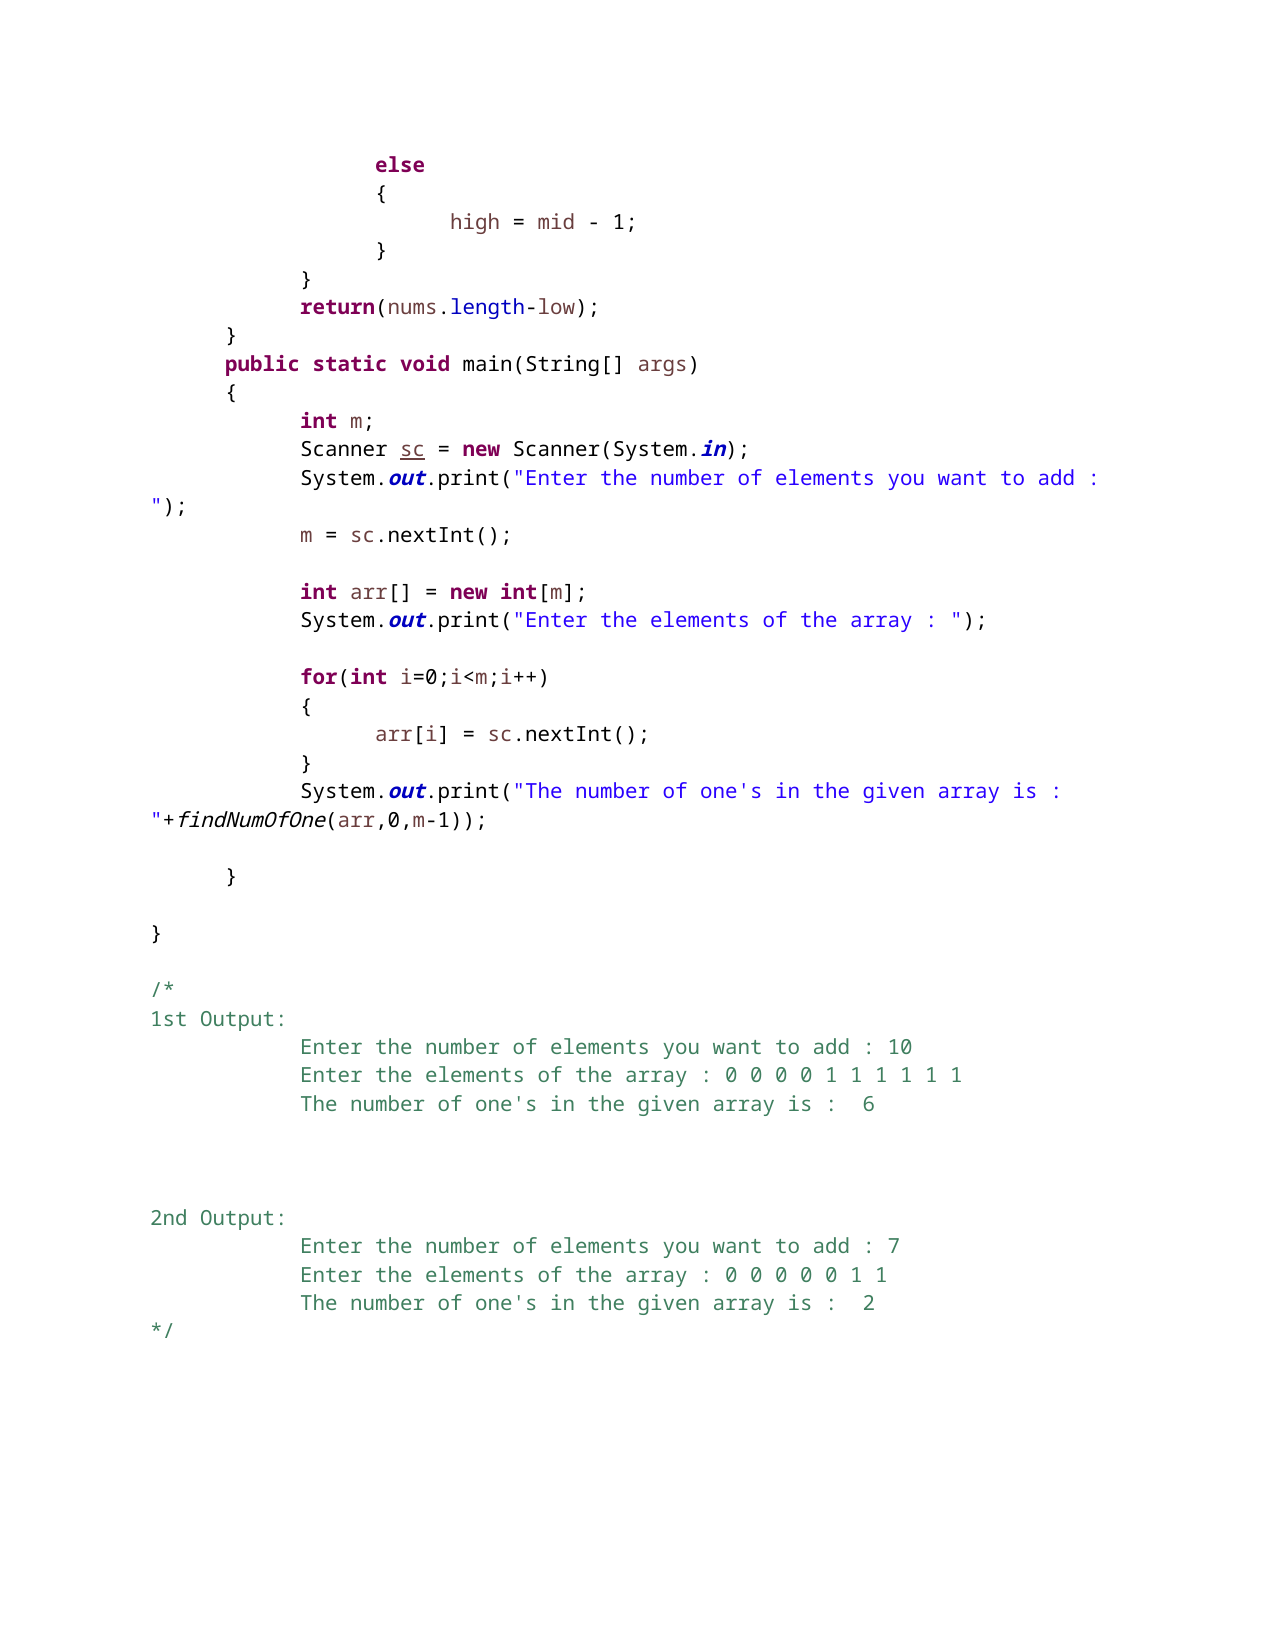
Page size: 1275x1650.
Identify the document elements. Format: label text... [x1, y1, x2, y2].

text high = mid - 1; [150, 207, 1125, 235]
text public static void main(String[] args) [150, 349, 1125, 377]
text Enter the number of elements you want to add : 10 [150, 1032, 1125, 1061]
text } [150, 862, 1125, 890]
text m = sc.nextInt(); [150, 520, 1125, 548]
text { [150, 377, 1125, 406]
text System.out.print("Enter the number of elements you want to add : "); [150, 463, 1125, 520]
text System.out.print("The number of one's in the given array is : "+findNumOfOne(arr,0,m-1)); [150, 776, 1125, 833]
text Enter the elements of the array : 0 0 0 0 1 1 1 1 1 1 [150, 1061, 1125, 1089]
text Enter the number of elements you want to add : 7 [150, 1231, 1125, 1260]
text Scanner sc = new Scanner(System.in); [150, 434, 1125, 463]
text return(nums.length-low); [150, 292, 1125, 321]
text */ [150, 1317, 1125, 1345]
text int m; [150, 406, 1125, 434]
text } [150, 235, 1125, 264]
text { [150, 178, 1125, 207]
text System.out.print("Enter the elements of the array : "); [150, 605, 1125, 634]
text else [150, 150, 1125, 178]
text The number of one's in the given array is : 6 [150, 1089, 1125, 1117]
text } [150, 748, 1125, 776]
text Enter the elements of the array : 0 0 0 0 0 1 1 [150, 1260, 1125, 1288]
text 2nd Output: [150, 1203, 1125, 1231]
text int arr[] = new int[m]; [150, 577, 1125, 605]
text The number of one's in the given array is : 2 [150, 1288, 1125, 1317]
text /* [150, 975, 1125, 1004]
text arr[i] = sc.nextInt(); [150, 719, 1125, 748]
text { [150, 691, 1125, 719]
text } [150, 918, 1125, 947]
text } [150, 264, 1125, 292]
text for(int i=0;i<m;i++) [150, 662, 1125, 691]
text } [150, 321, 1125, 349]
text 1st Output: [150, 1004, 1125, 1032]
